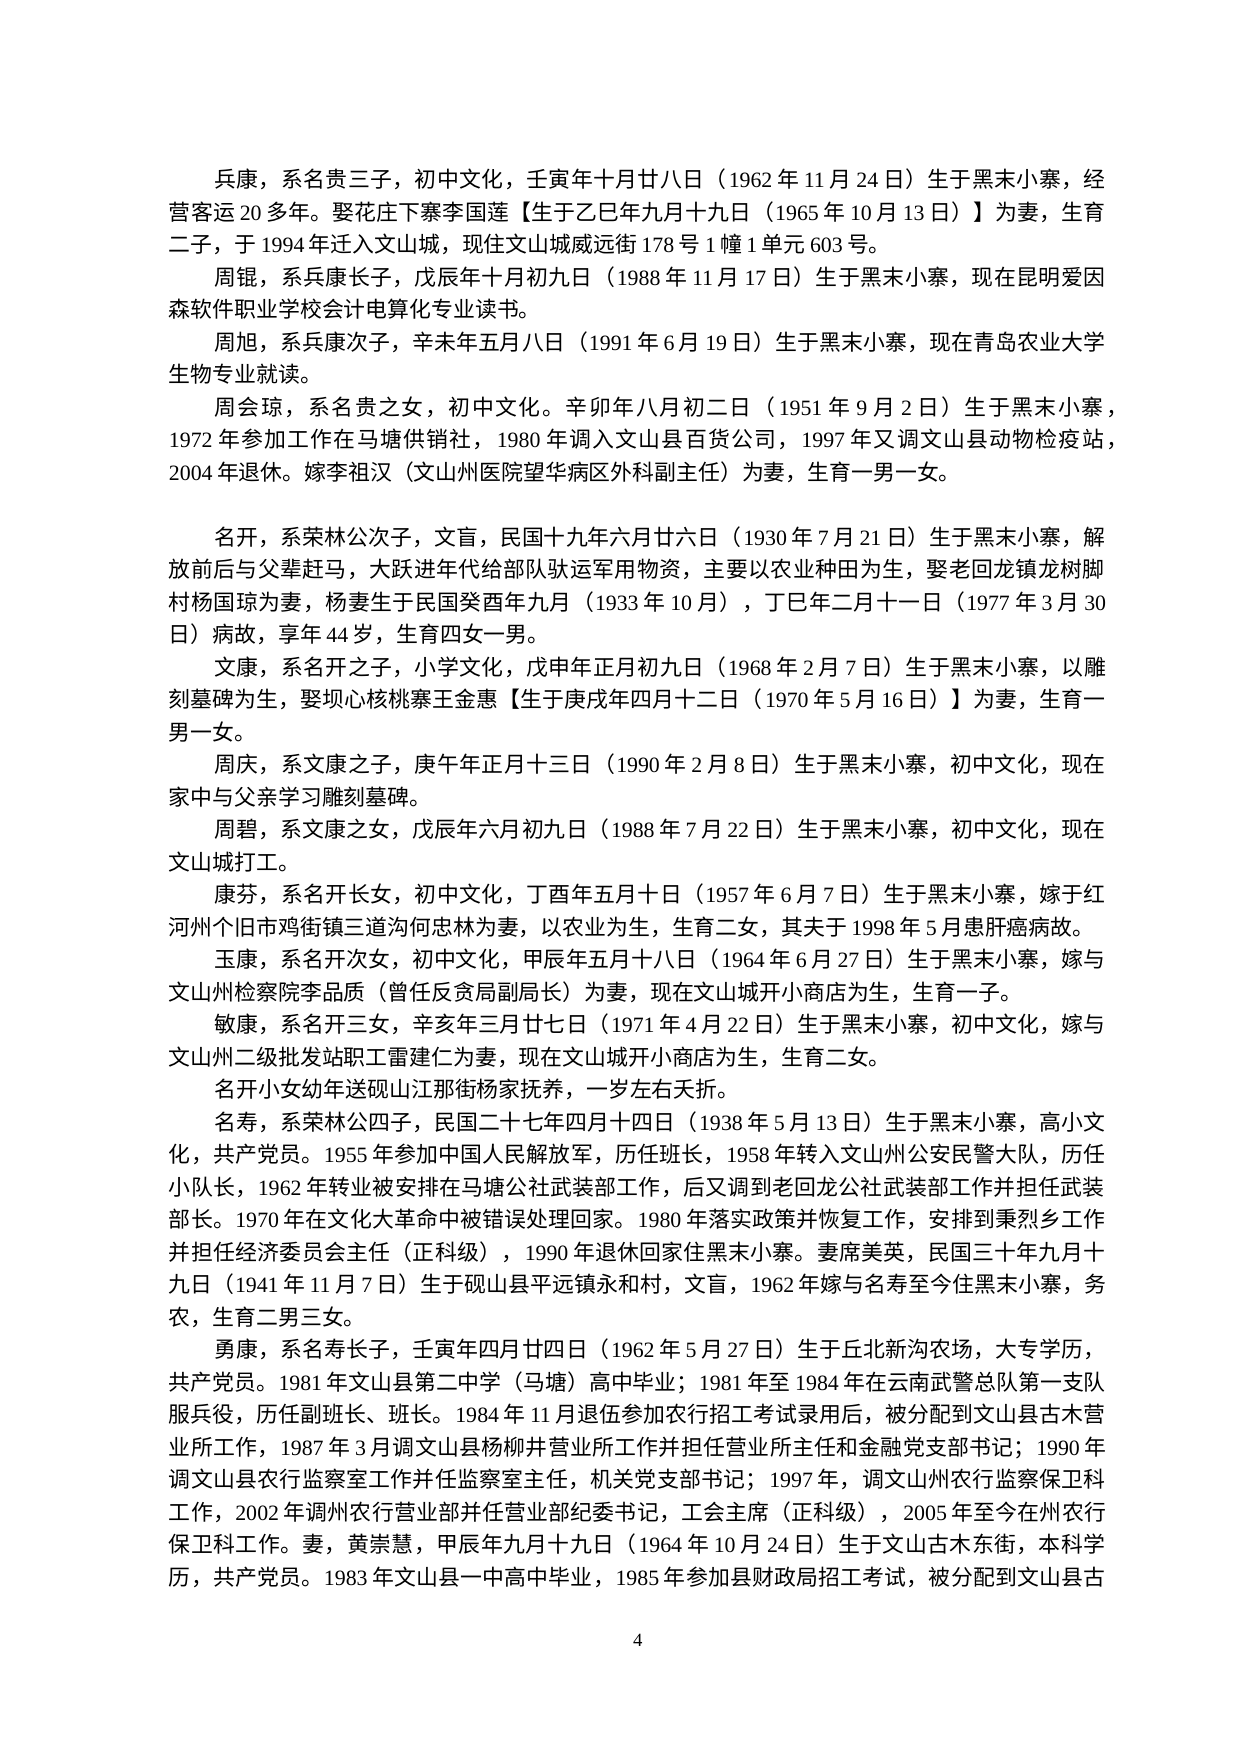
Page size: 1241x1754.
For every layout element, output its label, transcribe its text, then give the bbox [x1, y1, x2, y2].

text 名开小女幼年送砚山江那街杨家抚养，一岁左右夭折。 [169, 1072, 1106, 1104]
text 敏康，系名开三女，辛亥年（）生于黑末小寨，初中文化，嫁与文山州二级批发站职工雷建仁为妻，现在文山城开小商店为生，生育二女。 [169, 1007, 1106, 1072]
text 周旭，系兵康次子，辛未年（）生于黑末小寨，现在青岛农业大学生物专业就读。 [169, 324, 1106, 389]
text 周锟，系兵康长子，戊辰年（）生于黑末小寨，现在昆明爱因森软件职业学校会计电算化专业读书。 [169, 259, 1106, 324]
text 名开，系荣林公次子，文盲，民国（）生于黑末小寨，解放前后与父辈赶马，大跃进年代给部队驮运军用物资，主要以农业种田为生，娶老回龙镇龙树脚村杨国琼为妻，杨妻生于民国癸酉年九月（1933年10月），丁巳年（）病故，享年44岁，生育四女一男。 [169, 519, 1106, 649]
text 兵康，系名贵三子，初中文化，壬寅年（）生于黑末小寨，经营客运20多年。娶花庄下寨李国莲【生于乙巳年（1965年10月13日）】为妻，生育二子，于1994年迁入文山城，现住文山城威远街178号1幢1单元603号。 [169, 162, 1106, 259]
text 玉康，系名开次女，初中文化，甲辰年（）生于黑末小寨，嫁与文山州检察院李品质（曾任反贪局副局长）为妻，现在文山城开小商店为生，生育一子。 [169, 942, 1106, 1007]
text 周庆，系文康之子，庚午年（）生于黑末小寨，初中文化，现在家中与父亲学习雕刻墓碑。 [169, 747, 1106, 812]
text 名寿，系荣林公四子，民国二十七年四月十四日（）生于黑末小寨，高小文化，共产党员。1955年参加中国人民解放军，历任班长，1958年转入文山州公安民警大队，历任小队长，1962年转业被安排在马塘公社武装部工作，后又调到老回龙公社武装部工作并担任武装部长。1970年在文化大革命中被错误处理回家。1980年落实政策并恢复工作，安排到秉烈乡工作并担任经济委员会主任（正科级），1990年退休回家住黑末小寨。妻席美英，民国（）生于砚山县平远镇永和村，文盲，1962年嫁与名寿至今住黑末小寨，务农，生育二男三女。 [169, 1104, 1106, 1332]
text 文康，系名开之子，小学文化，戊申年（）生于黑末小寨，以雕刻墓碑为生，娶坝心核桃寨王金惠【生于庚戌年（1970年5月16日）】为妻，生育一男一女。 [169, 649, 1106, 747]
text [169, 1332, 1106, 1592]
text 康芬，系名开长女，初中文化，丁酉年（）生于黑末小寨，嫁于红河州个旧市鸡街镇三道沟何忠林为妻，以农业为生，生育二女，其夫于1998年5月患肝癌病故。 [169, 877, 1106, 942]
text 周碧，系文康之女，戊辰年（）生于黑末小寨，初中文化，现在文山城打工。 [169, 812, 1106, 877]
text 周会琼，系名贵之女，初中文化。辛卯年（）生于黑末小寨，1972年参加工作在马塘供销社，1980年调入文山县百货公司，1997年又调文山县动物检疫站，2004年退休。嫁李祖汉（文山州医院望华病区外科副主任）为妻，生育一男一女。 [169, 389, 1106, 487]
